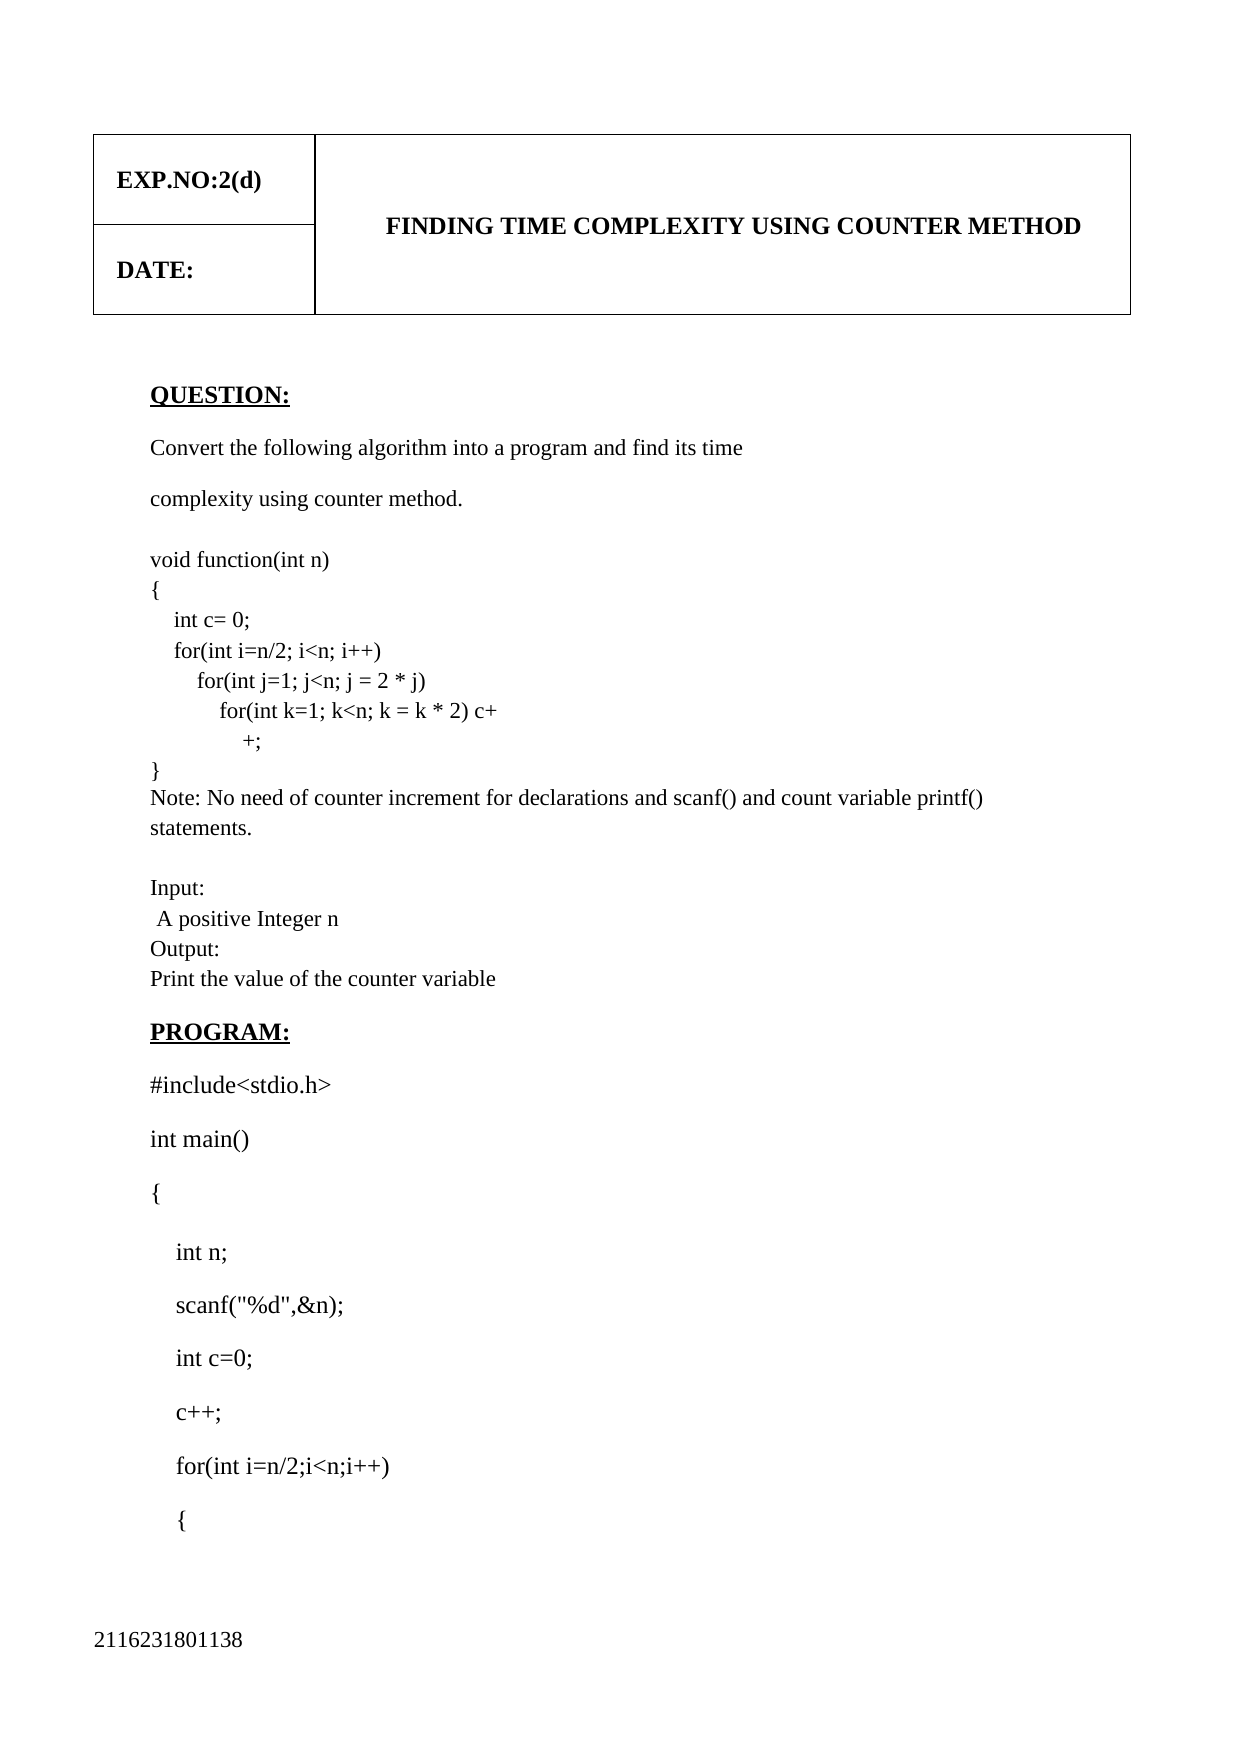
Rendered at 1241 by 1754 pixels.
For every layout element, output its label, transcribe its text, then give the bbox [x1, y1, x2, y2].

text { [150, 576, 1155, 603]
text Print the value of the counter variable [150, 965, 1155, 992]
table_header FINDING TIME COMPLEXITY USING COUNTER METHOD [316, 135, 1130, 314]
text PROGRAM: [150, 1017, 1155, 1046]
text for(int i=n/2; i<n; i++) for(int j=1; j<n; j = 2 * j) [173, 637, 437, 693]
text void function(int n) [150, 546, 1155, 572]
text } [150, 758, 1155, 784]
text for(int i=n/2;i<n;i++) [176, 1451, 1155, 1480]
text Input: [150, 874, 1155, 901]
text Note: No need of counter increment for declarations and scanf() and count variable printf() statements. [150, 784, 1078, 841]
text int n; scanf("%d",&n); int c=0; [176, 1237, 346, 1372]
text #include<stdio.h> int main() [150, 1070, 346, 1153]
text c++; [176, 1397, 1155, 1426]
text int c= 0; [173, 606, 1155, 633]
text { [150, 1178, 1155, 1207]
table_header EXP.NO:2(d) [94, 135, 314, 224]
table_cell DATE: [94, 225, 314, 314]
text QUESTION: [150, 380, 1155, 409]
text Convert the following algorithm into a program and find its time complexity using counter method. [150, 434, 765, 511]
text A positive Integer n Output: [150, 905, 398, 961]
text for(int k=1; k<n; k = k * 2) c++; [219, 697, 498, 754]
text { [176, 1505, 1155, 1534]
